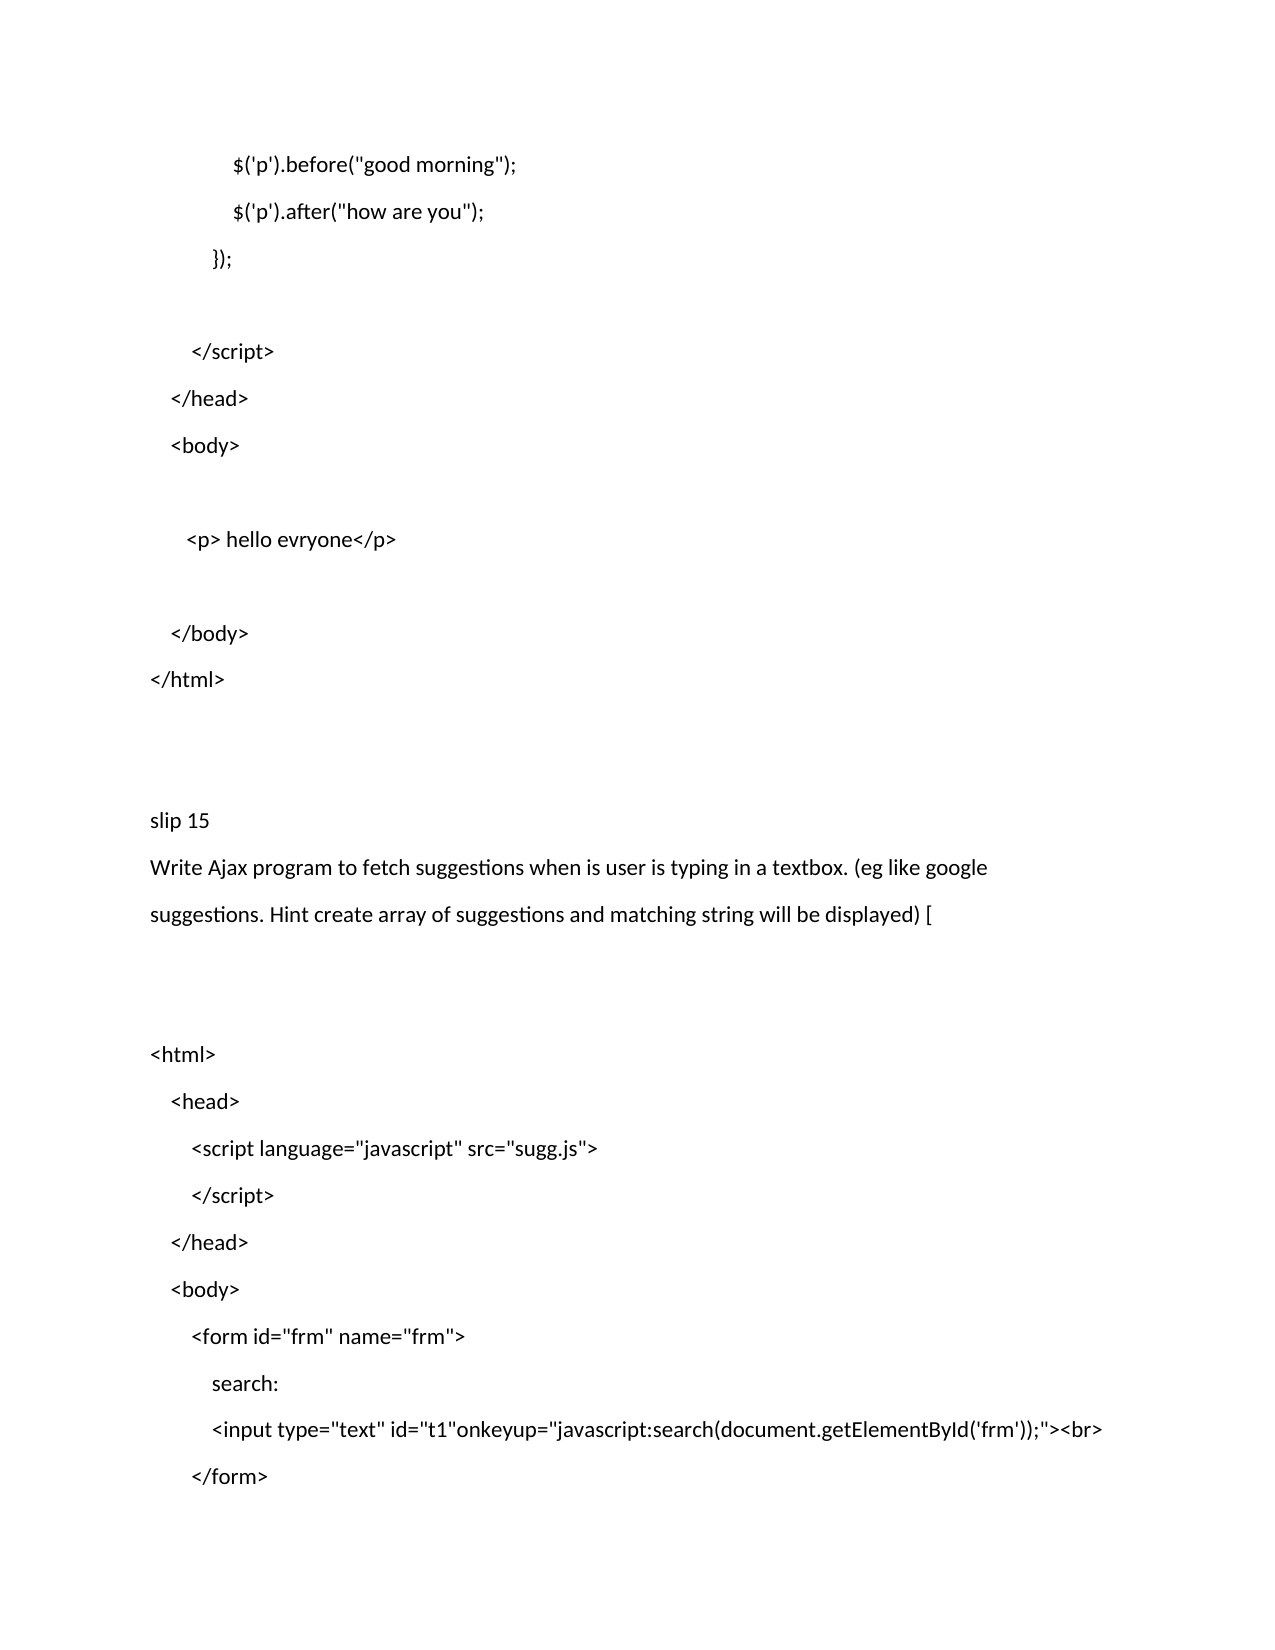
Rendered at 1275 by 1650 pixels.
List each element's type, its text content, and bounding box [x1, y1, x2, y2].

text </script> [150, 337, 1125, 366]
text slip 15 [150, 806, 1125, 834]
text <head> [150, 1087, 1125, 1116]
text <script language="javascript" src="sugg.js"> [150, 1134, 1125, 1162]
text <p> hello evryone</p> [150, 525, 1125, 553]
text }); [150, 244, 1125, 272]
text <body> [150, 1275, 1125, 1303]
text <form id="frm" name="frm"> [150, 1322, 1125, 1350]
text </head> [150, 1228, 1125, 1256]
text </html> [150, 666, 1125, 694]
text </head> [150, 384, 1125, 412]
text $('p').after("how are you"); [150, 197, 1125, 225]
text Write Ajax program to fetch suggestions when is user is typing in a textbox. (eg like google [150, 853, 1125, 881]
text </script> [150, 1181, 1125, 1209]
text </form> [150, 1462, 1125, 1491]
text <body> [150, 431, 1125, 459]
text <html> [150, 1041, 1125, 1069]
text </body> [150, 619, 1125, 647]
text suggestions. Hint create array of suggestions and matching string will be displayed) [ [150, 900, 1125, 928]
text $('p').before("good morning"); [150, 150, 1125, 178]
text search: [150, 1369, 1125, 1397]
text <input type="text" id="t1"onkeyup="javascript:search(document.getElementById('frm'));"><br> [150, 1416, 1125, 1444]
